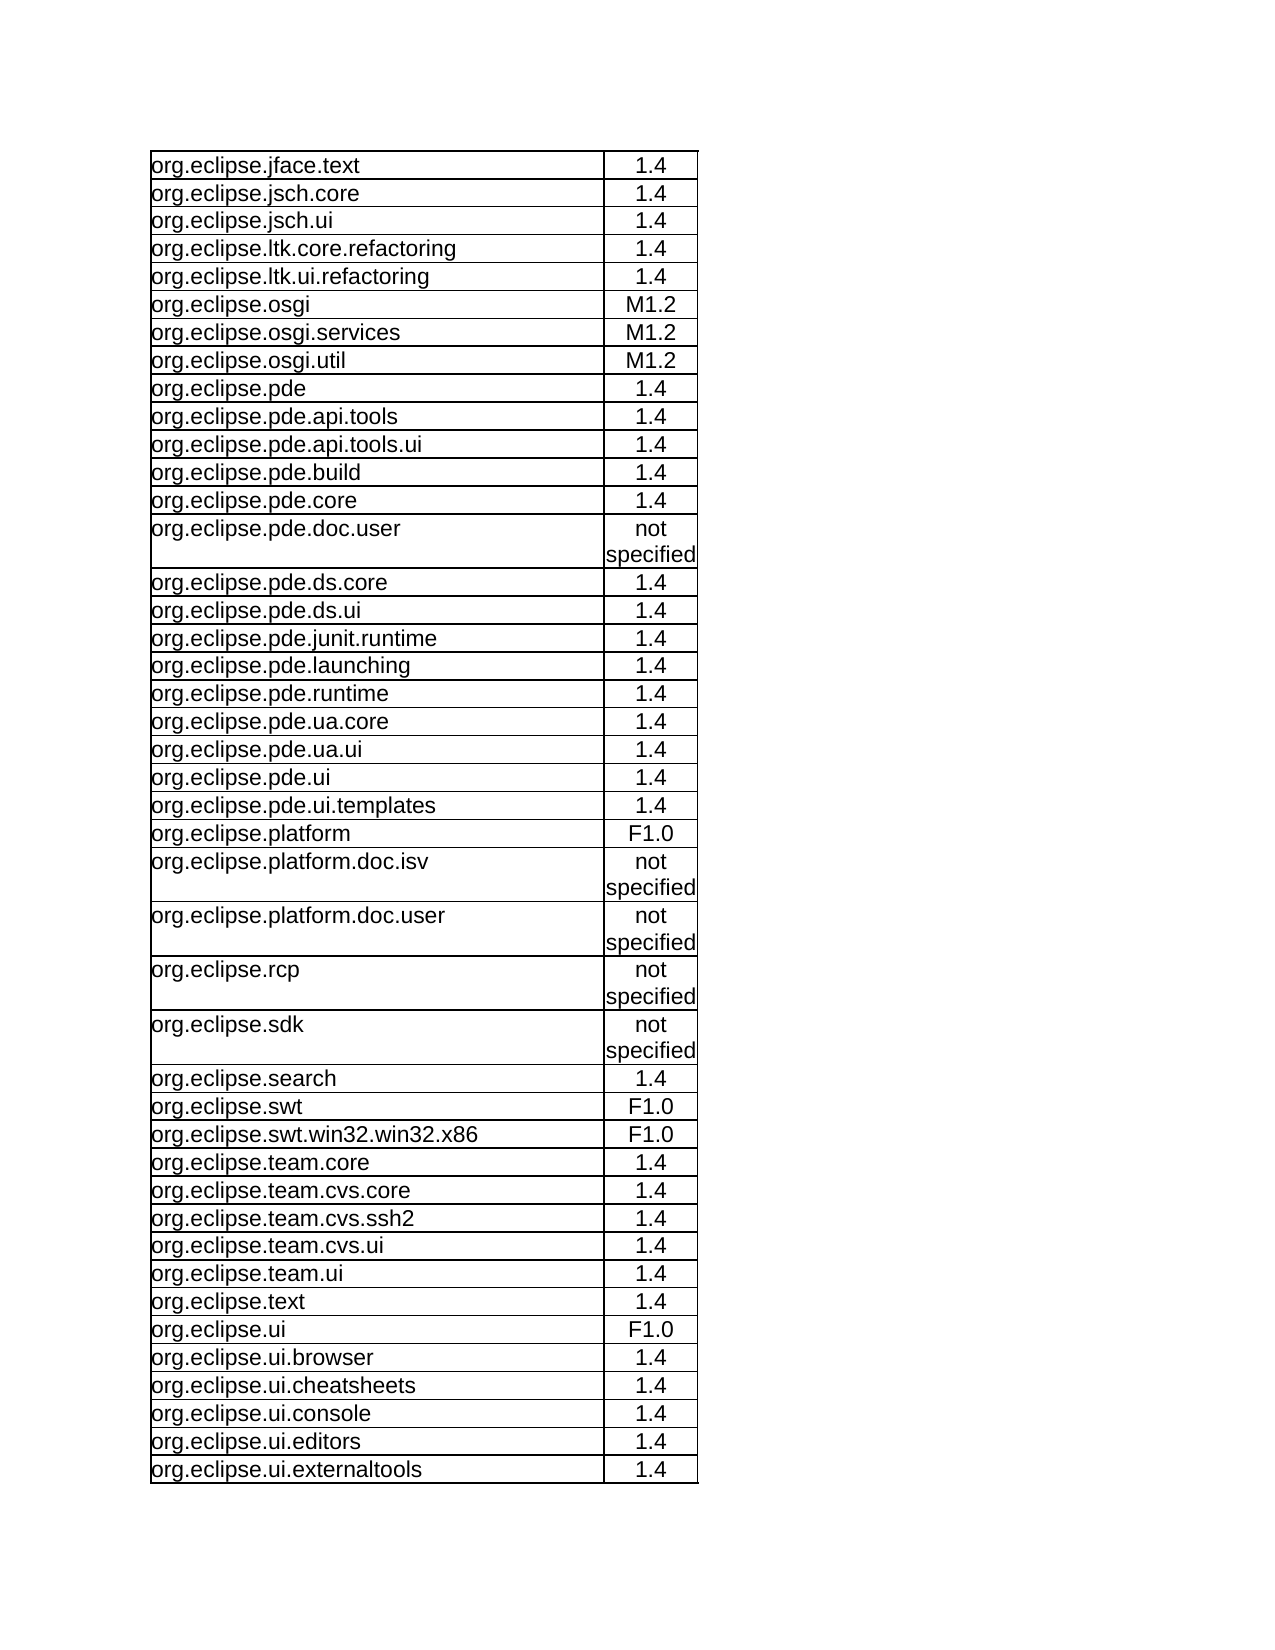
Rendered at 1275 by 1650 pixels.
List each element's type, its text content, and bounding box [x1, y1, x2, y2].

table_cell org.eclipse.pde.junit.runtime [152, 625, 603, 651]
table_cell org.eclipse.ltk.core.refactoring [152, 235, 603, 262]
table_cell 1.4 [605, 1372, 697, 1398]
table_cell org.eclipse.pde.ua.core [152, 708, 603, 735]
table_cell 1.4 [605, 597, 697, 623]
table_cell org.eclipse.team.core [152, 1149, 603, 1175]
table_cell org.eclipse.pde.core [152, 487, 603, 513]
table_cell org.eclipse.ui.editors [152, 1428, 603, 1454]
table_cell org.eclipse.ltk.ui.refactoring [152, 263, 603, 289]
table_cell 1.4 [605, 1065, 697, 1091]
table_cell org.eclipse.platform.doc.isv [152, 848, 603, 901]
table_cell org.eclipse.rcp [152, 957, 603, 1009]
table_cell not specified [605, 1011, 697, 1063]
table_cell 1.4 [605, 1344, 697, 1371]
table_cell org.eclipse.jsch.core [152, 180, 603, 206]
table_cell 1.4 [605, 235, 697, 262]
table_cell 1.4 [605, 1149, 697, 1175]
table_cell 1.4 [605, 152, 697, 178]
table_cell 1.4 [605, 1205, 697, 1231]
table_cell org.eclipse.osgi.util [152, 347, 603, 373]
table_cell org.eclipse.pde.runtime [152, 681, 603, 707]
table_cell org.eclipse.pde.ua.ui [152, 736, 603, 763]
table_cell not specified [605, 848, 697, 901]
table_cell org.eclipse.osgi [152, 291, 603, 317]
table_cell org.eclipse.jsch.ui [152, 207, 603, 234]
table_cell 1.4 [605, 207, 697, 234]
table_cell org.eclipse.pde [152, 375, 603, 401]
table_cell org.eclipse.pde.build [152, 459, 603, 485]
table_cell org.eclipse.search [152, 1065, 603, 1091]
table_cell org.eclipse.pde.ui [152, 764, 603, 791]
table_cell org.eclipse.pde.api.tools [152, 403, 603, 429]
table_cell 1.4 [605, 459, 697, 485]
table_cell 1.4 [605, 431, 697, 457]
table_cell 1.4 [605, 263, 697, 289]
table_cell 1.4 [605, 1428, 697, 1454]
table_cell 1.4 [605, 375, 697, 401]
table_cell org.eclipse.ui.externaltools [152, 1456, 603, 1482]
table_cell org.eclipse.pde.launching [152, 653, 603, 679]
table_cell org.eclipse.jface.text [152, 152, 603, 178]
table_cell 1.4 [605, 487, 697, 513]
table_cell org.eclipse.swt.win32.win32.x86 [152, 1121, 603, 1147]
table_cell org.eclipse.team.cvs.ssh2 [152, 1205, 603, 1231]
table_cell 1.4 [605, 180, 697, 206]
table_cell 1.4 [605, 792, 697, 818]
table_cell org.eclipse.pde.doc.user [152, 515, 603, 567]
table_cell F1.0 [605, 1316, 697, 1343]
table_cell org.eclipse.pde.ds.ui [152, 597, 603, 623]
table_cell 1.4 [605, 708, 697, 735]
table_cell not specified [605, 902, 697, 955]
table_cell 1.4 [605, 764, 697, 791]
table_cell org.eclipse.ui.browser [152, 1344, 603, 1371]
table_cell 1.4 [605, 1177, 697, 1203]
table_cell 1.4 [605, 681, 697, 707]
table_cell org.eclipse.platform.doc.user [152, 902, 603, 955]
table_cell 1.4 [605, 1400, 697, 1426]
table_cell org.eclipse.sdk [152, 1011, 603, 1063]
table_cell M1.2 [605, 291, 697, 317]
table_cell org.eclipse.ui.cheatsheets [152, 1372, 603, 1398]
table_cell F1.0 [605, 1121, 697, 1147]
table_cell 1.4 [605, 1261, 697, 1287]
table_cell not specified [605, 957, 697, 1009]
table_cell 1.4 [605, 403, 697, 429]
table_cell F1.0 [605, 820, 697, 846]
table_cell org.eclipse.platform [152, 820, 603, 846]
table_cell org.eclipse.osgi.services [152, 319, 603, 345]
table_cell org.eclipse.ui [152, 1316, 603, 1343]
table_cell 1.4 [605, 653, 697, 679]
table_cell org.eclipse.ui.console [152, 1400, 603, 1426]
table_cell org.eclipse.pde.api.tools.ui [152, 431, 603, 457]
table_cell 1.4 [605, 1233, 697, 1259]
table_cell org.eclipse.team.cvs.core [152, 1177, 603, 1203]
table_cell 1.4 [605, 569, 697, 595]
table_cell org.eclipse.swt [152, 1093, 603, 1119]
table_cell 1.4 [605, 625, 697, 651]
table_cell M1.2 [605, 319, 697, 345]
table_cell org.eclipse.text [152, 1288, 603, 1315]
table_cell org.eclipse.pde.ds.core [152, 569, 603, 595]
table_cell org.eclipse.pde.ui.templates [152, 792, 603, 818]
table_cell F1.0 [605, 1093, 697, 1119]
table_cell 1.4 [605, 1288, 697, 1315]
table_cell org.eclipse.team.cvs.ui [152, 1233, 603, 1259]
table_cell org.eclipse.team.ui [152, 1261, 603, 1287]
table_cell 1.4 [605, 736, 697, 763]
table_cell not specified [605, 515, 697, 567]
table_cell 1.4 [605, 1456, 697, 1482]
table_cell M1.2 [605, 347, 697, 373]
